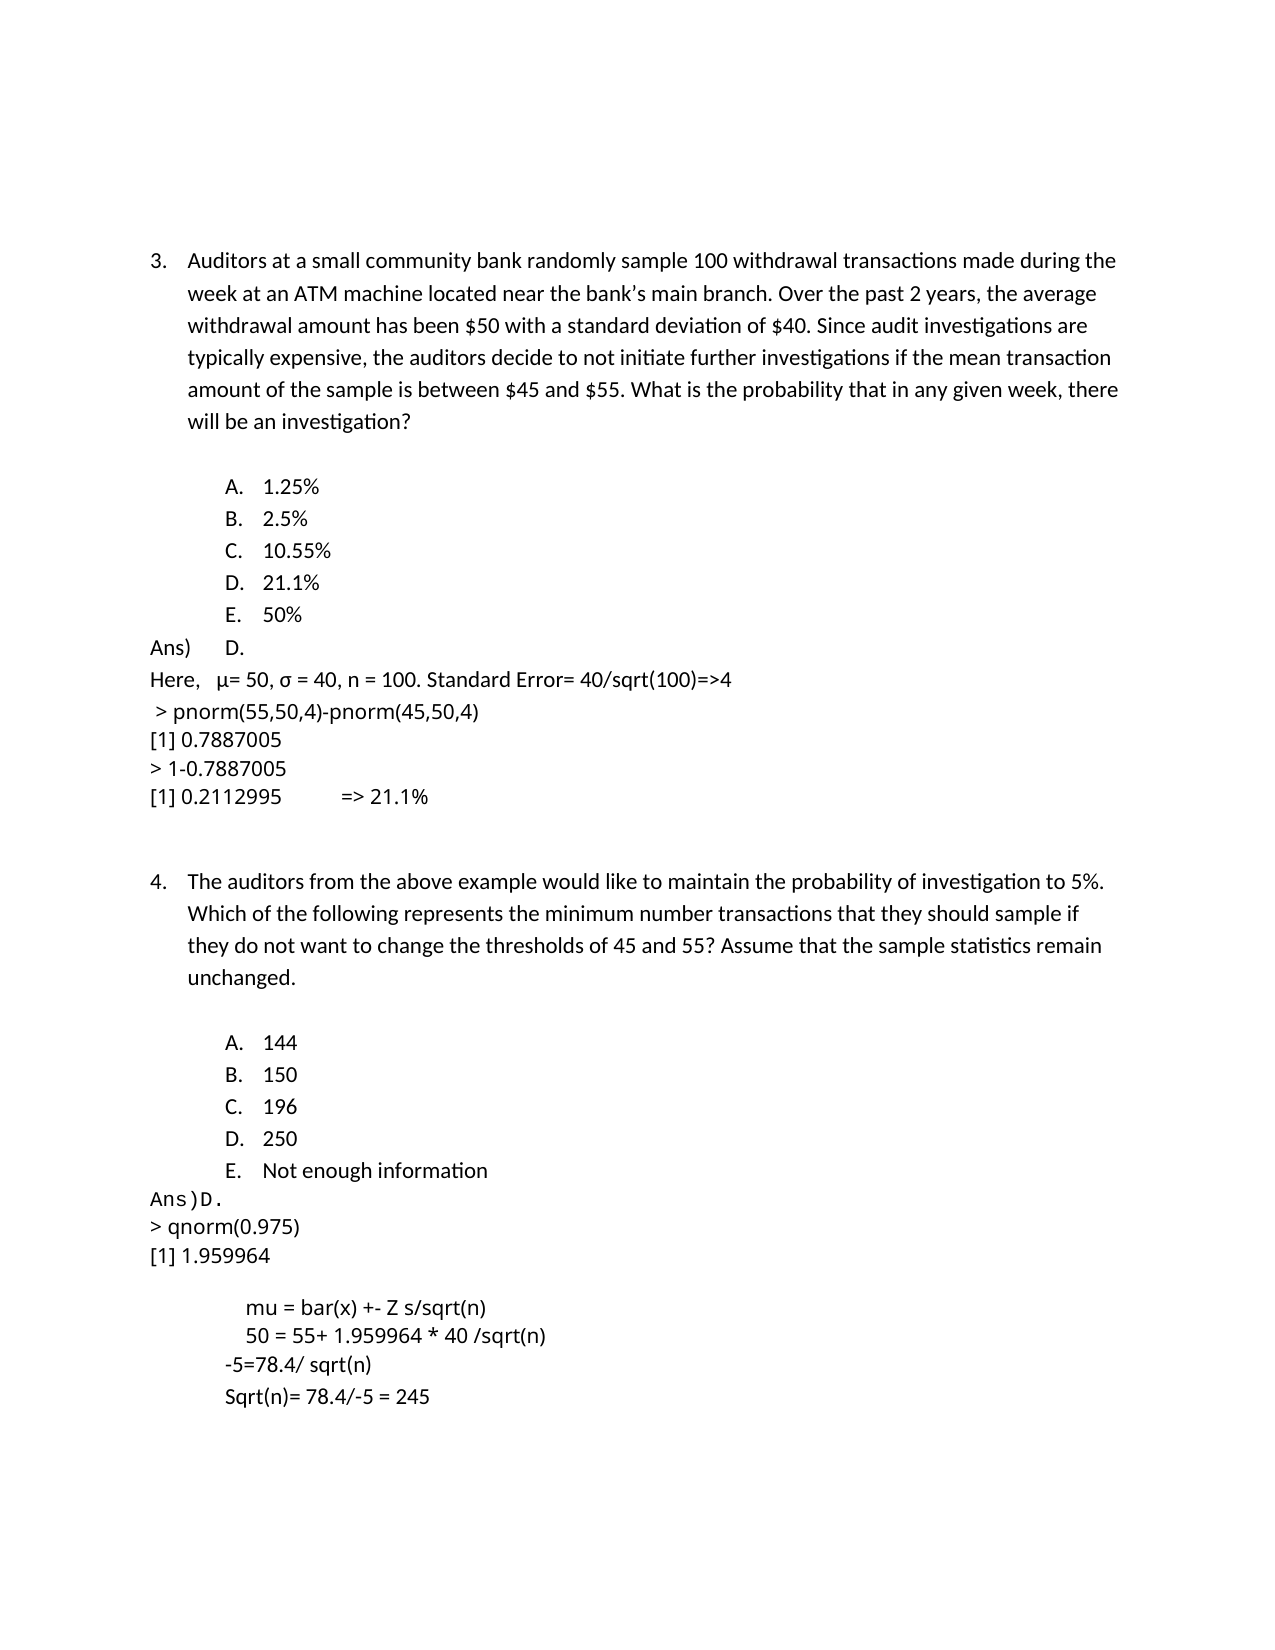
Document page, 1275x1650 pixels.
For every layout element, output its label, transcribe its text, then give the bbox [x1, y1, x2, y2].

list Not enough information [225, 1156, 1125, 1184]
text mu = bar(x) +- Z s/sqrt(n) [150, 1293, 1125, 1321]
text 50 = 55+ 1.959964 * 40 /sqrt(n) [150, 1321, 1125, 1350]
list 21.1% [225, 568, 1125, 596]
list 1.25% [225, 472, 1125, 500]
text [1] 0.7887005 [150, 726, 1125, 754]
text -5=78.4/ sqrt(n) [150, 1350, 1125, 1378]
text Ans)D. [150, 1189, 1125, 1212]
list 2.5% [225, 504, 1125, 532]
list 50% [225, 601, 1125, 629]
text > qnorm(0.975) [150, 1212, 1125, 1241]
text Sqrt(n)= 78.4/-5 = 245 [150, 1382, 1125, 1410]
text > pnorm(55,50,4)-pnorm(45,50,4) [150, 697, 1125, 726]
list Auditors at a small community bank randomly sample 100 withdrawal transactions made during the week at an ATM machine located near the bank’s main branch. Over the past 2 years, the average withdrawal amount has been $50 with a standard deviation of $40. Since audit investigations are typically expensive, the auditors decide to not initiate further investigations if the mean transaction amount of the sample is between $45 and $55. What is the probability that in any given week, there will be an investigation? [150, 247, 1125, 436]
list 10.55% [225, 536, 1125, 564]
text [1] 1.959964 [150, 1241, 1125, 1269]
list 150 [225, 1060, 1125, 1088]
list 196 [225, 1092, 1125, 1120]
list The auditors from the above example would like to maintain the probability of investigation to 5%. Which of the following represents the minimum number transactions that they should sample if they do not want to change the thresholds of 45 and 55? Assume that the sample statistics remain unchanged. [150, 867, 1125, 991]
text Ans) D. [150, 633, 1125, 661]
list 144 [225, 1028, 1125, 1056]
text [1] 0.2112995 => 21.1% [150, 782, 1125, 811]
text > 1-0.7887005 [150, 754, 1125, 782]
list 250 [225, 1124, 1125, 1152]
text Here, µ= 50, σ = 40, n = 100. Standard Error= 40/sqrt(100)=>4 [150, 665, 1125, 693]
